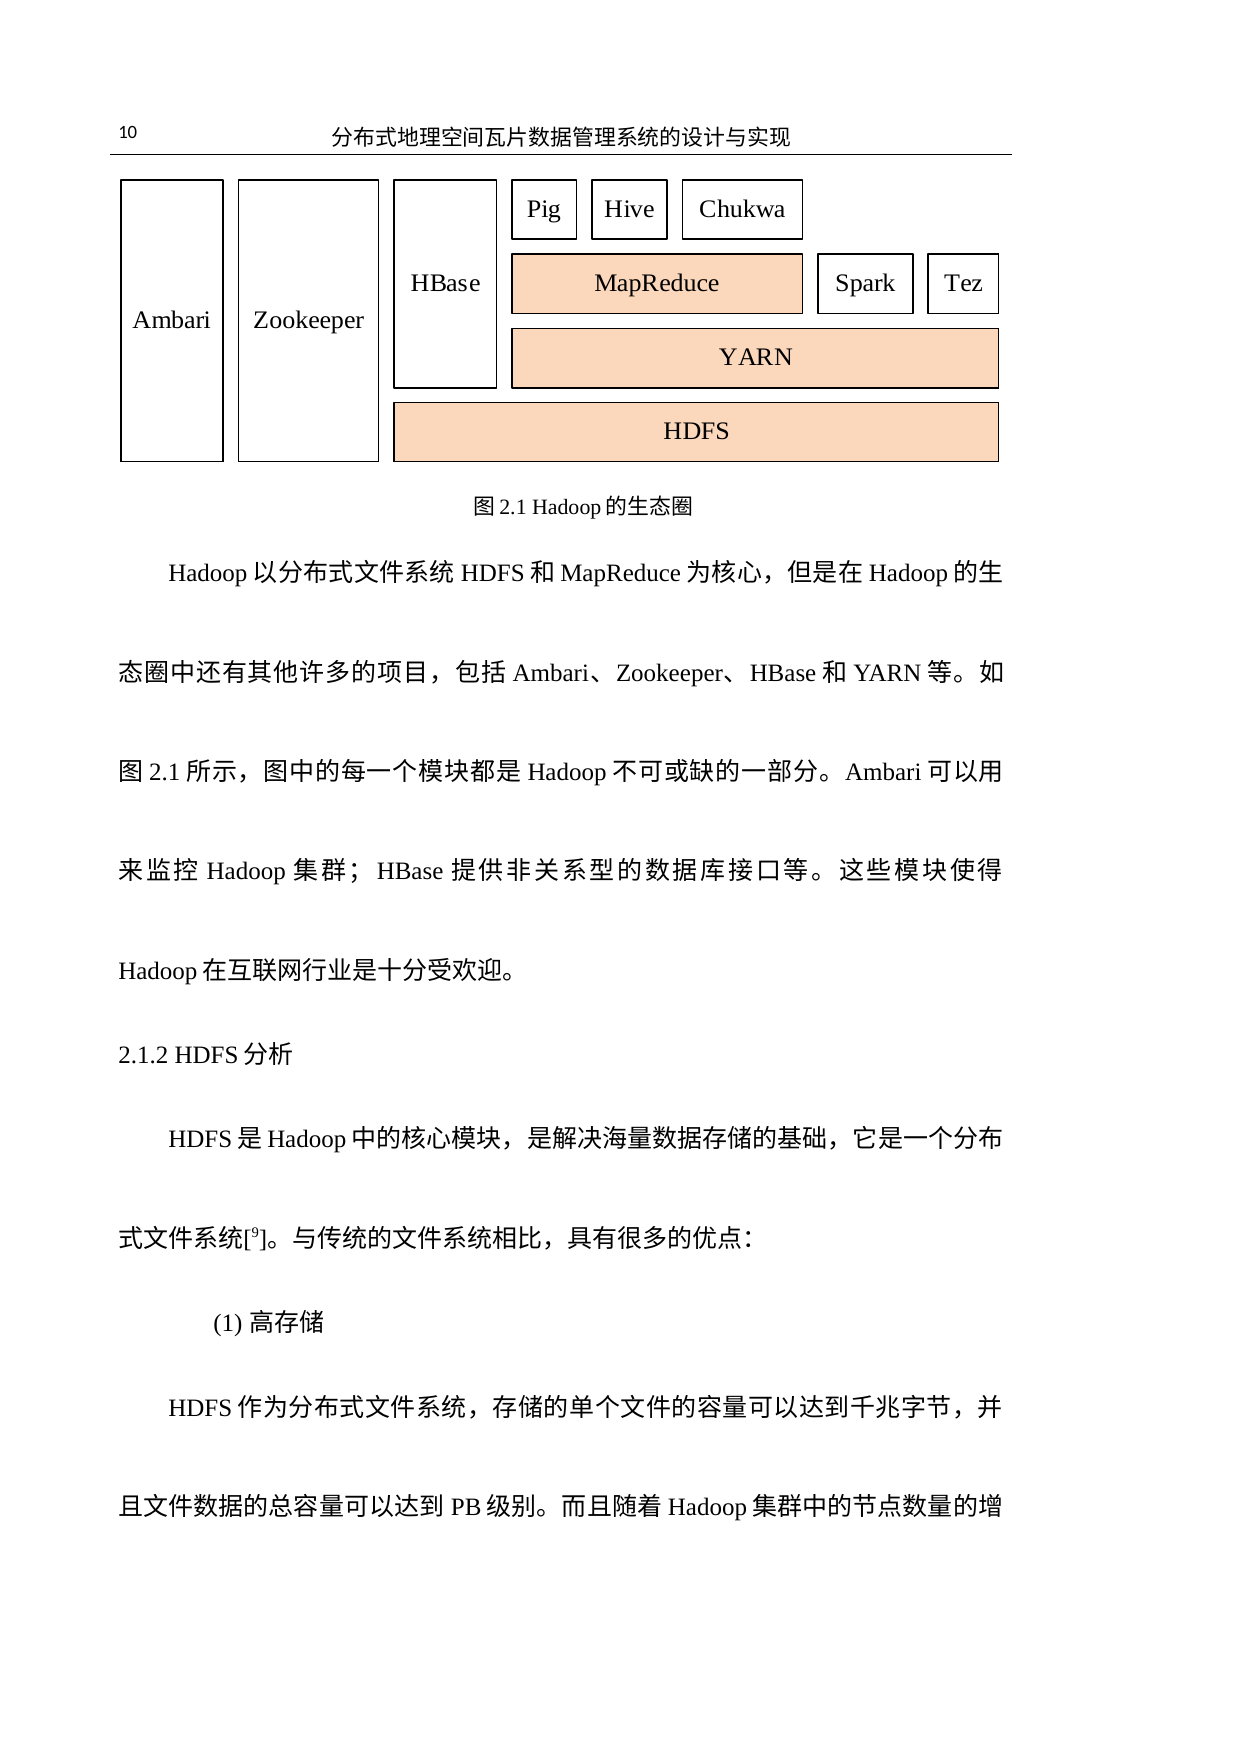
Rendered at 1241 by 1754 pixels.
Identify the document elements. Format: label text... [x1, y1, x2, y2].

list 高存储 [163, 1288, 1004, 1354]
list HDFS是Hadoop中的核心模块，是解决海量数据存储的基础，它是一个分布式文件系统[]。与传统的文件系统相比，具有很多的优点： [118, 1104, 1004, 1269]
list HDFS作为分布式文件系统，存储的单个文件的容量可以达到千兆字节，并且文件数据的总容量可以达到PB级别。而且随着Hadoop集群中的节点数量的增多而增加。 [118, 1372, 1004, 1538]
list Hadoop以分布式文件系统HDFS和MapReduce为核心，但是在Hadoop的生态圈中还有其他许多的项目，包括Ambari、Zookeeper、HBase和YARN等。如图2.1所示，图中的每一个模块都是Hadoop不可或缺的一部分。Ambari可以用来监控Hadoop集群；HBase提供非关系型的数据库接口等。这些模块使得Hadoop在互联网行业是十分受欢迎。 [118, 538, 1004, 1001]
list 图2.1 Hadoop的生态圈 [118, 489, 1004, 522]
subtitle 2.1.2 HDFS分析 [118, 1019, 1004, 1086]
